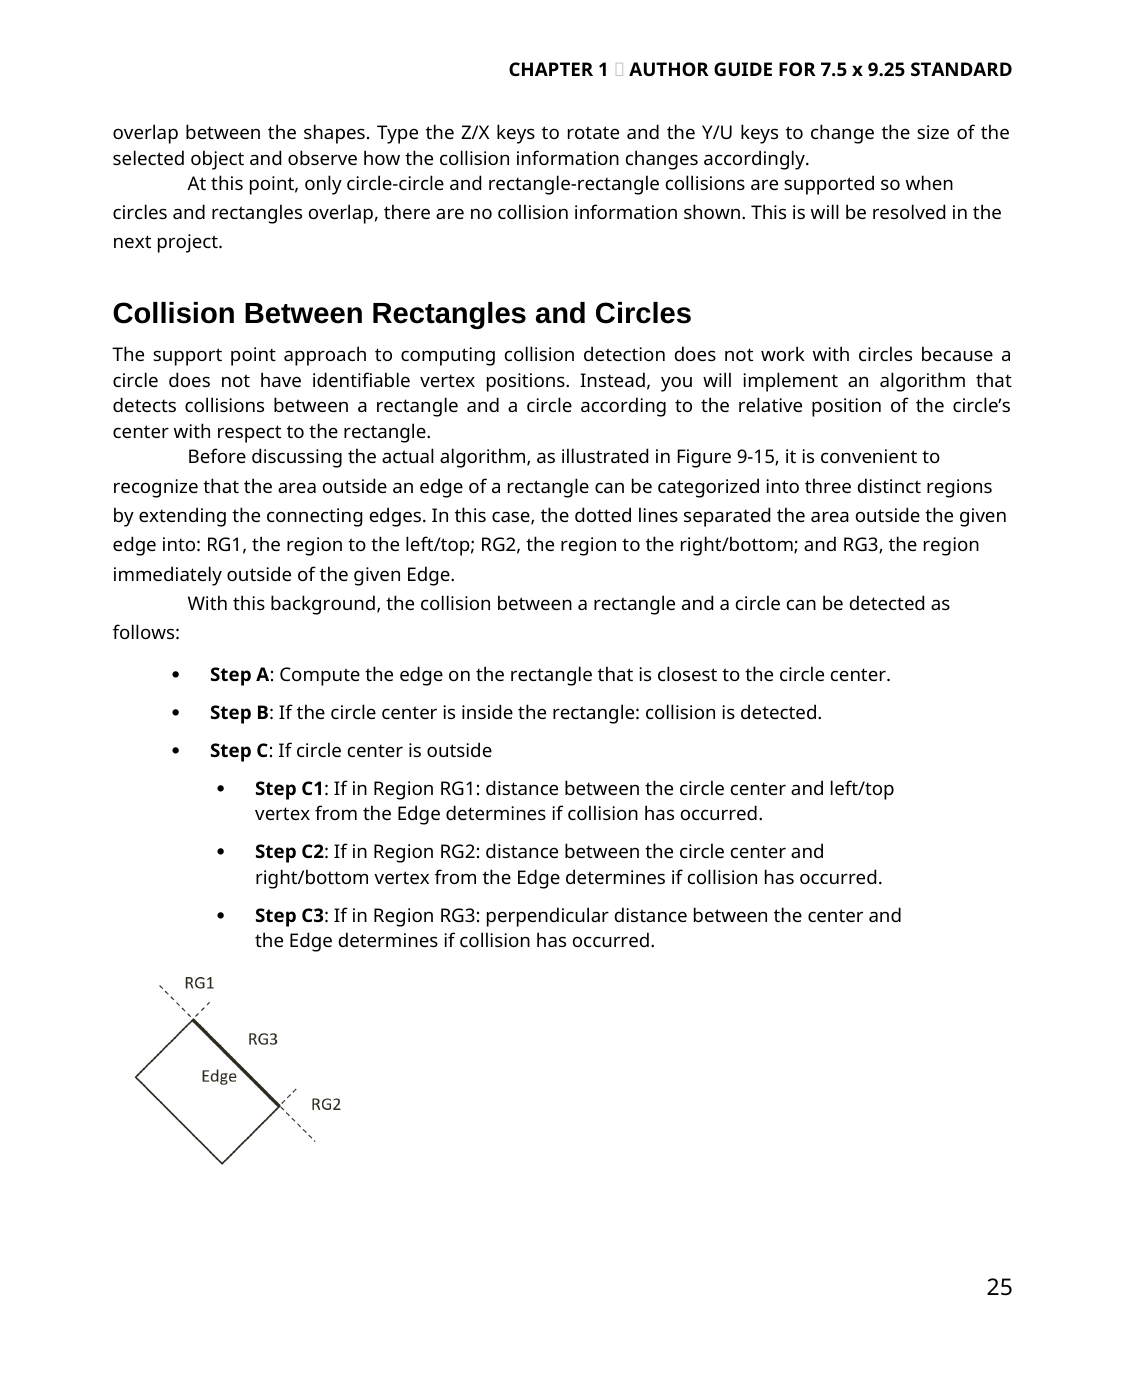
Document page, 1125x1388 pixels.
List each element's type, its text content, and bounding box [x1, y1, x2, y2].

text Step B: If the circle center is inside the rectangle: collision is detected. [172, 699, 1012, 725]
text Before discussing the actual algorithm, as illustrated in Figure 9-15, it is convenient to recognize that the area outside an edge of a rectangle can be categorized into three distinct regions by extending the connecting edges. In this case, the dotted lines separated the area outside the given edge into: RG1, the region to the left/top; RG2, the region to the right/bottom; and RG3, the region immediately outside of the given Edge. [112, 444, 1012, 586]
text Step A: Compute the edge on the rectangle that is closest to the circle center. [172, 661, 1012, 687]
picture [117, 965, 359, 1179]
text At this point, only circle-circle and rectangle-rectangle collisions are supported so when circles and rectangles overlap, there are no collision information shown. This is will be resolved in the next project. [112, 170, 1012, 254]
list Step C1: If in Region RG1: distance between the circle center and left/top vertex from the Edge determines if collision has occurred. [217, 775, 922, 826]
subtitle Collision Between Rectangles and Circles [112, 296, 1012, 329]
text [112, 119, 1012, 170]
list Step C3: If in Region RG3: perpendicular distance between the center and the Edge determines if collision has occurred. [217, 902, 922, 953]
text The support point approach to computing collision detection does not work with circles because a circle does not have identifiable vertex positions. Instead, you will implement an algorithm that detects collisions between a rectangle and a circle according to the relative position of the circle’s center with respect to the rectangle. [112, 342, 1012, 444]
text With this background, the collision between a rectangle and a circle can be detected as follows: [112, 590, 1012, 645]
text Step C: If circle center is outside [172, 737, 1012, 763]
list Step C2: If in Region RG2: distance between the circle center and right/bottom vertex from the Edge determines if collision has occurred. [217, 839, 922, 890]
